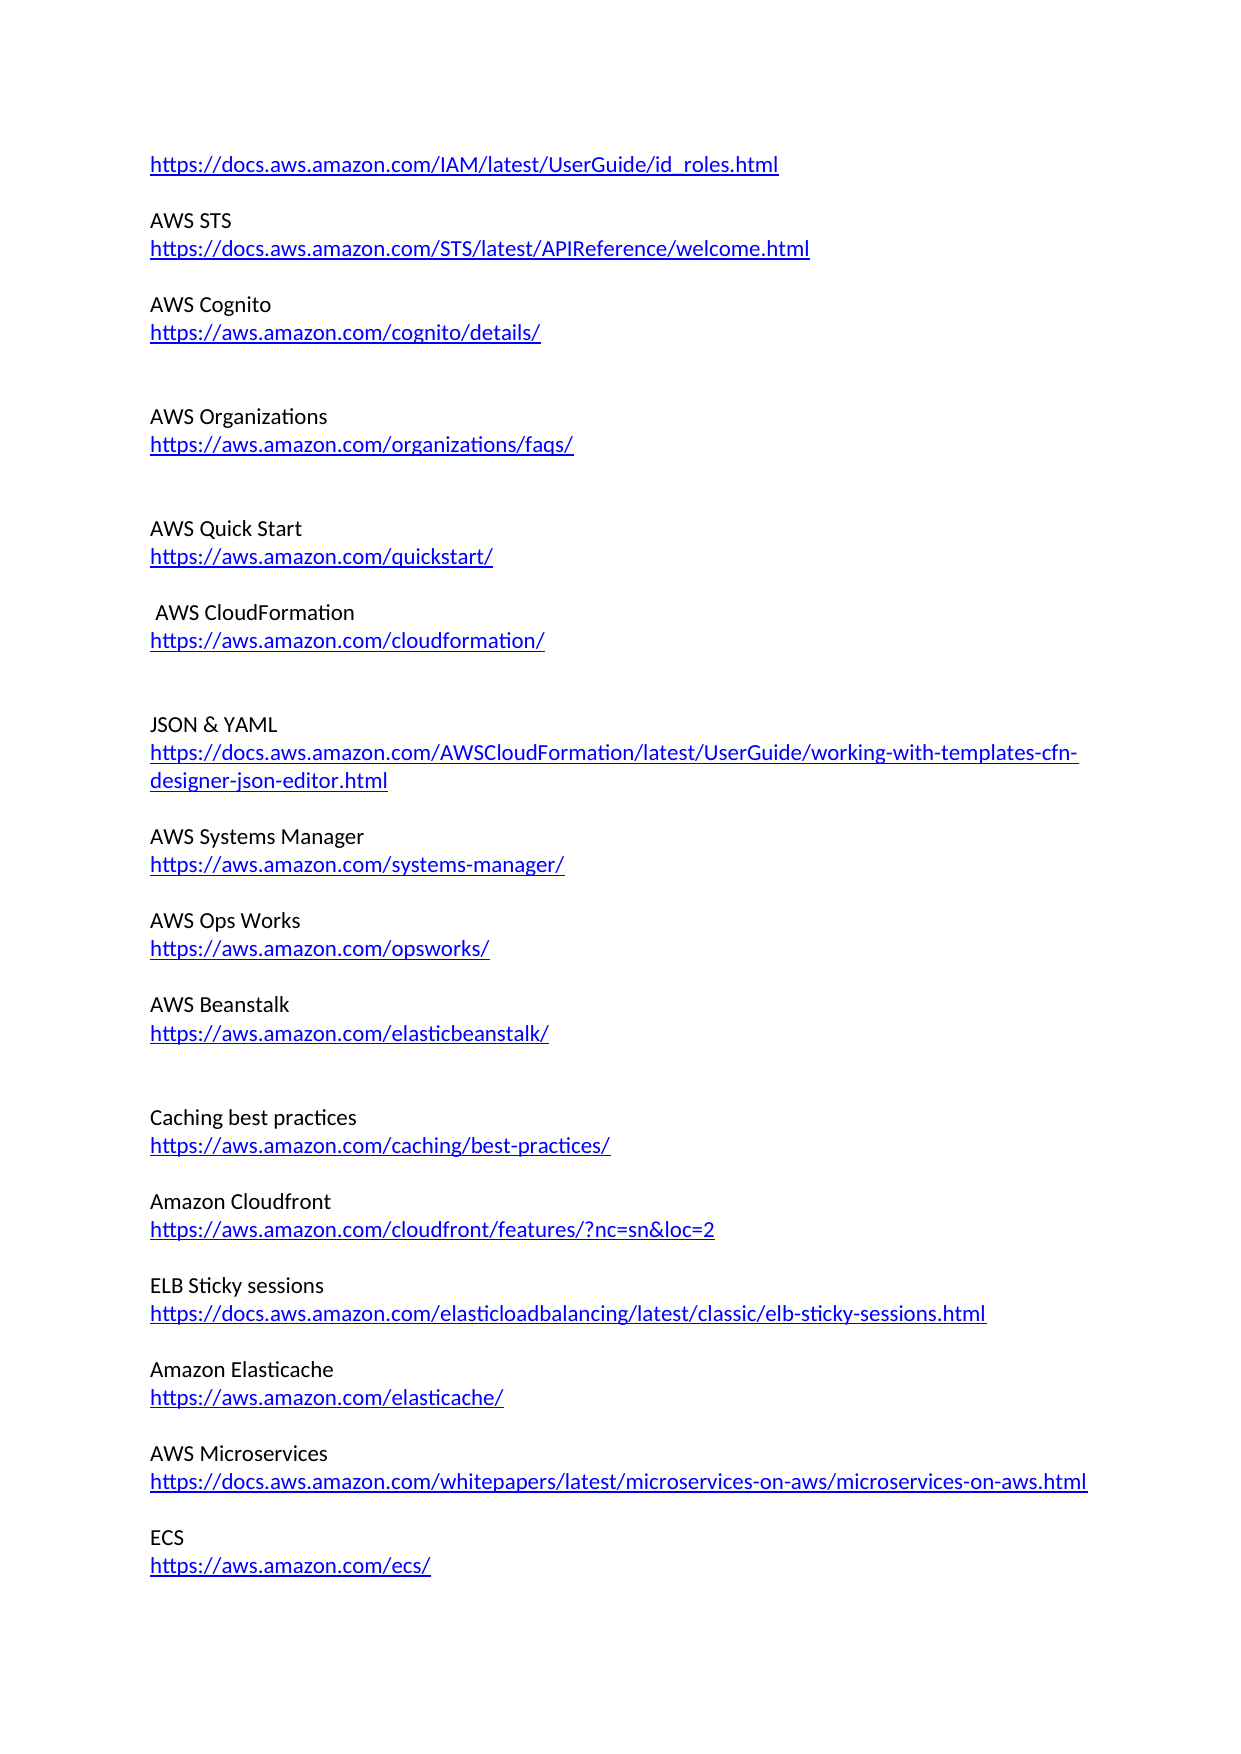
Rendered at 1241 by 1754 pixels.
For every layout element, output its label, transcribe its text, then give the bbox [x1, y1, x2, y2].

text https://aws.amazon.com/elasticbeanstalk/ [150, 1019, 1090, 1047]
text AWS Quick Start [150, 514, 1090, 542]
text https://aws.amazon.com/ecs/ [150, 1551, 1090, 1579]
text https://docs.aws.amazon.com/STS/latest/APIReference/welcome.html [150, 234, 1090, 262]
text https://docs.aws.amazon.com/elasticloadbalancing/latest/classic/elb-sticky-sessions.html [150, 1299, 1090, 1327]
text https://aws.amazon.com/caching/best-practices/ [150, 1131, 1090, 1159]
text https://aws.amazon.com/organizations/faqs/ [150, 430, 1090, 458]
text https://docs.aws.amazon.com/AWSCloudFormation/latest/UserGuide/working-with-templates-cfn-designer-json-editor.html [150, 738, 1090, 794]
text AWS STS [150, 206, 1090, 234]
text Amazon Elasticache [150, 1355, 1090, 1383]
text AWS Microservices [150, 1439, 1090, 1467]
text AWS Ops Works [150, 907, 1090, 934]
text AWS Organizations [150, 402, 1090, 430]
text ELB Sticky sessions [150, 1271, 1090, 1299]
text https://docs.aws.amazon.com/whitepapers/latest/microservices-on-aws/microservices-on-aws.html [150, 1467, 1090, 1495]
text ECS [150, 1523, 1090, 1551]
text AWS CloudFormation [150, 598, 1090, 626]
text https://aws.amazon.com/cloudfront/features/?nc=sn&loc=2 [150, 1215, 1090, 1243]
text AWS Cognito [150, 290, 1090, 318]
text https://aws.amazon.com/quickstart/ [150, 542, 1090, 570]
text https://aws.amazon.com/cognito/details/ [150, 318, 1090, 346]
text https://docs.aws.amazon.com/IAM/latest/UserGuide/id_roles.html [150, 150, 1090, 178]
text AWS Systems Manager [150, 822, 1090, 851]
text https://aws.amazon.com/cloudformation/ [150, 626, 1090, 654]
text Amazon Cloudfront [150, 1187, 1090, 1215]
text AWS Beanstalk [150, 991, 1090, 1019]
text https://aws.amazon.com/elasticache/ [150, 1383, 1090, 1411]
text https://aws.amazon.com/opsworks/ [150, 934, 1090, 963]
text Caching best practices [150, 1103, 1090, 1131]
text https://aws.amazon.com/systems-manager/ [150, 851, 1090, 878]
text JSON & YAML [150, 710, 1090, 738]
